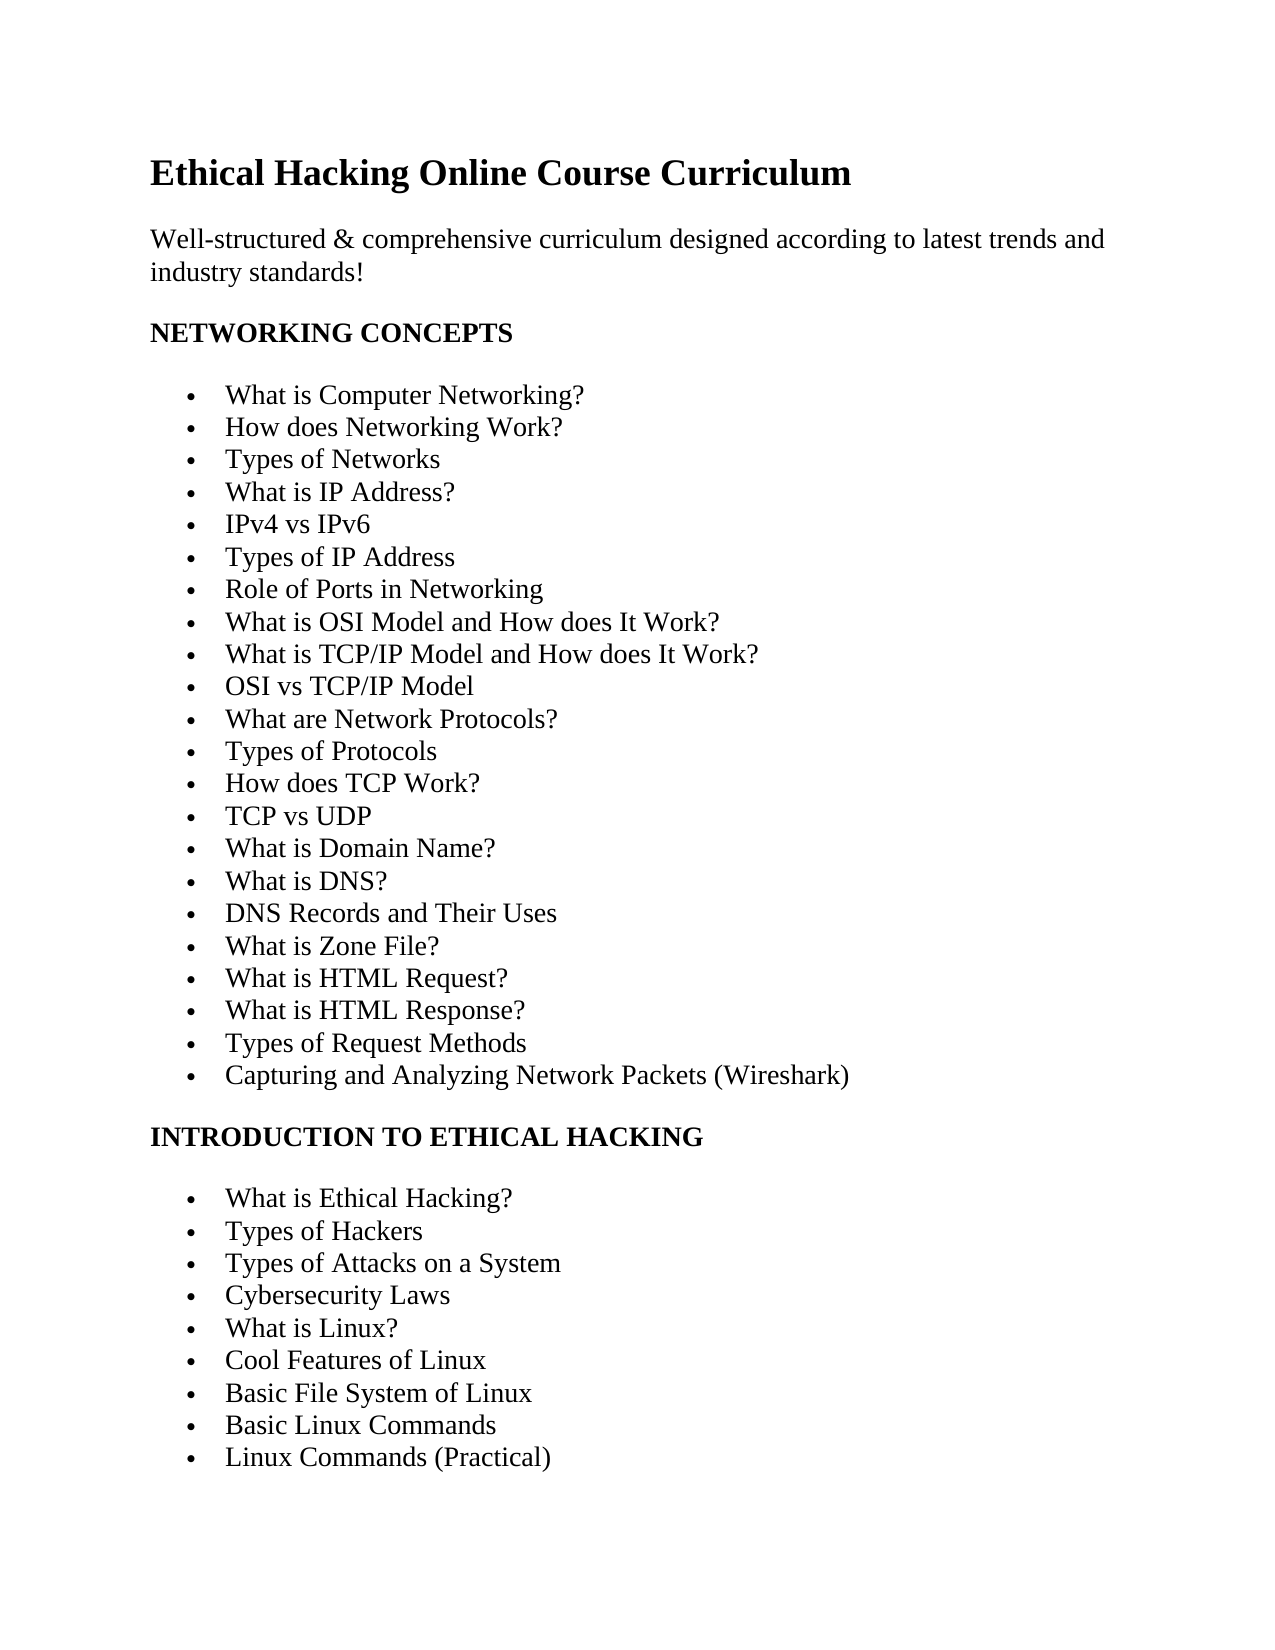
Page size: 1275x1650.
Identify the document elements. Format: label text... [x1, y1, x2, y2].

list Types of Request Methods [187, 1026, 1125, 1058]
list Basic File System of Linux [187, 1376, 1125, 1408]
list Types of Attacks on a System [187, 1246, 1125, 1278]
list Cybersecurity Laws [187, 1278, 1125, 1311]
list What is Domain Name? [187, 831, 1125, 864]
list What is Ethical Hacking? [187, 1181, 1125, 1214]
list Role of Ports in Networking [187, 572, 1125, 604]
list Linux Commands (Practical) [187, 1440, 1125, 1473]
list Capturing and Analyzing Network Packets (Wireshark) [187, 1058, 1125, 1091]
list OSI vs TCP/IP Model [187, 669, 1125, 702]
list What is DNS? [187, 864, 1125, 896]
list Types of Protocols [187, 734, 1125, 767]
list What is TCP/IP Model and How does It Work? [187, 637, 1125, 669]
text Well-structured & comprehensive curriculum designed according to latest trends and industry standards! [150, 222, 1125, 287]
list Types of IP Address [187, 540, 1125, 572]
text INTRODUCTION TO ETHICAL HACKING [150, 1120, 1125, 1152]
list Cool Features of Linux [187, 1343, 1125, 1376]
list What is Computer Networking? [187, 378, 1125, 410]
list What is Zone File? [187, 928, 1125, 961]
list What are Network Protocols? [187, 702, 1125, 734]
list Basic Linux Commands [187, 1408, 1125, 1440]
list Types of Hackers [187, 1214, 1125, 1246]
list What is HTML Request? [187, 961, 1125, 993]
list How does TCP Work? [187, 767, 1125, 799]
list What is HTML Response? [187, 993, 1125, 1026]
list IPv4 vs IPv6 [187, 507, 1125, 540]
list DNS Records and Their Uses [187, 896, 1125, 928]
list How does Networking Work? [187, 410, 1125, 443]
list Types of Networks [187, 443, 1125, 475]
text Ethical Hacking Online Course Curriculum [150, 150, 1125, 193]
list TCP vs UDP [187, 799, 1125, 831]
text NETWORKING CONCEPTS [150, 316, 1125, 349]
list What is OSI Model and How does It Work? [187, 604, 1125, 637]
list What is IP Address? [187, 475, 1125, 507]
list What is Linux? [187, 1311, 1125, 1343]
